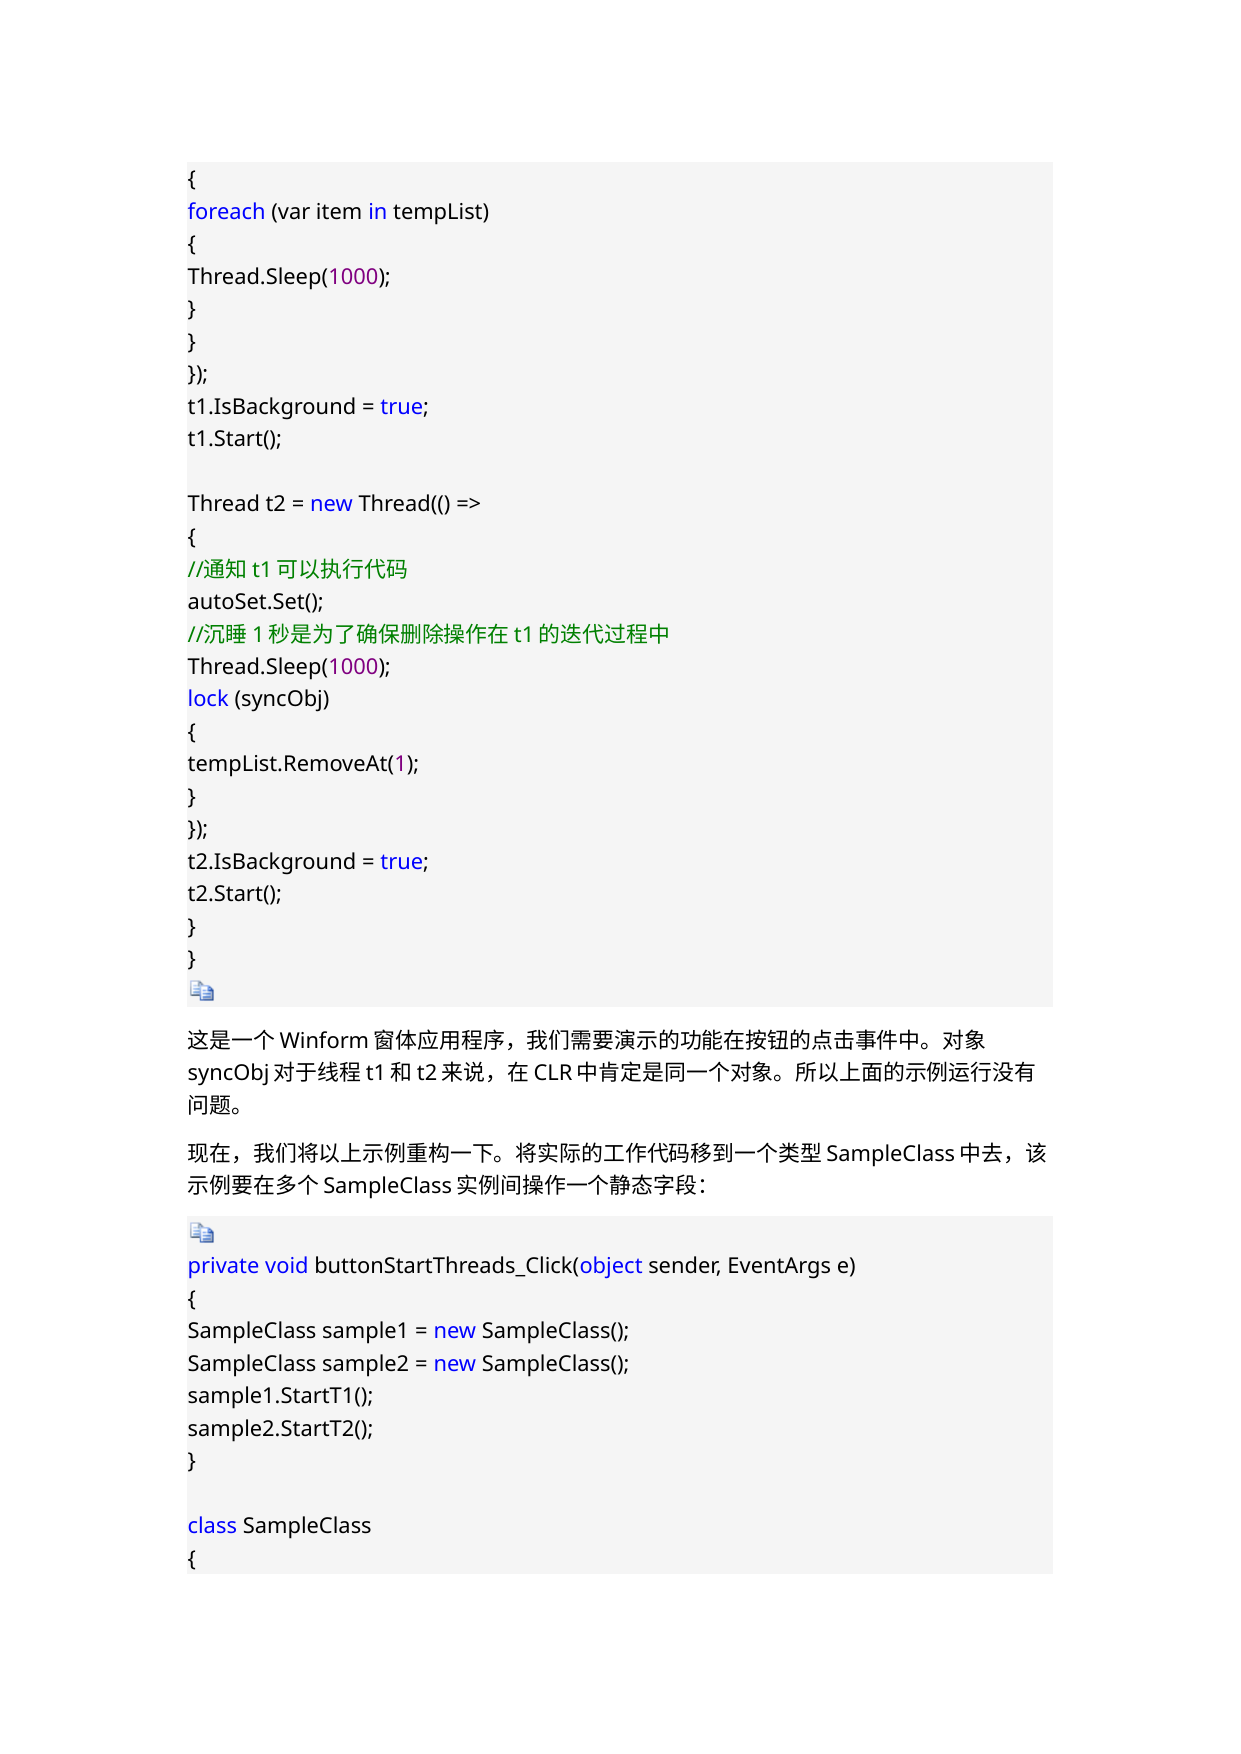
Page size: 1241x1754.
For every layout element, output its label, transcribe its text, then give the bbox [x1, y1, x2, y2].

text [187, 162, 1053, 974]
text 这是一个Winform窗体应用程序，我们需要演示的功能在按钮的点击事件中。对象syncObj对于线程t1和t2来说，在CLR中肯定是同一个对象。所以上面的示例运行没有问题。 [187, 1023, 1053, 1120]
picture [187, 1216, 219, 1248]
picture [187, 974, 219, 1006]
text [187, 1249, 1053, 1574]
text 现在，我们将以上示例重构一下。将实际的工作代码移到一个类型SampleClass中去，该示例要在多个SampleClass实例间操作一个静态字段： [187, 1136, 1053, 1201]
